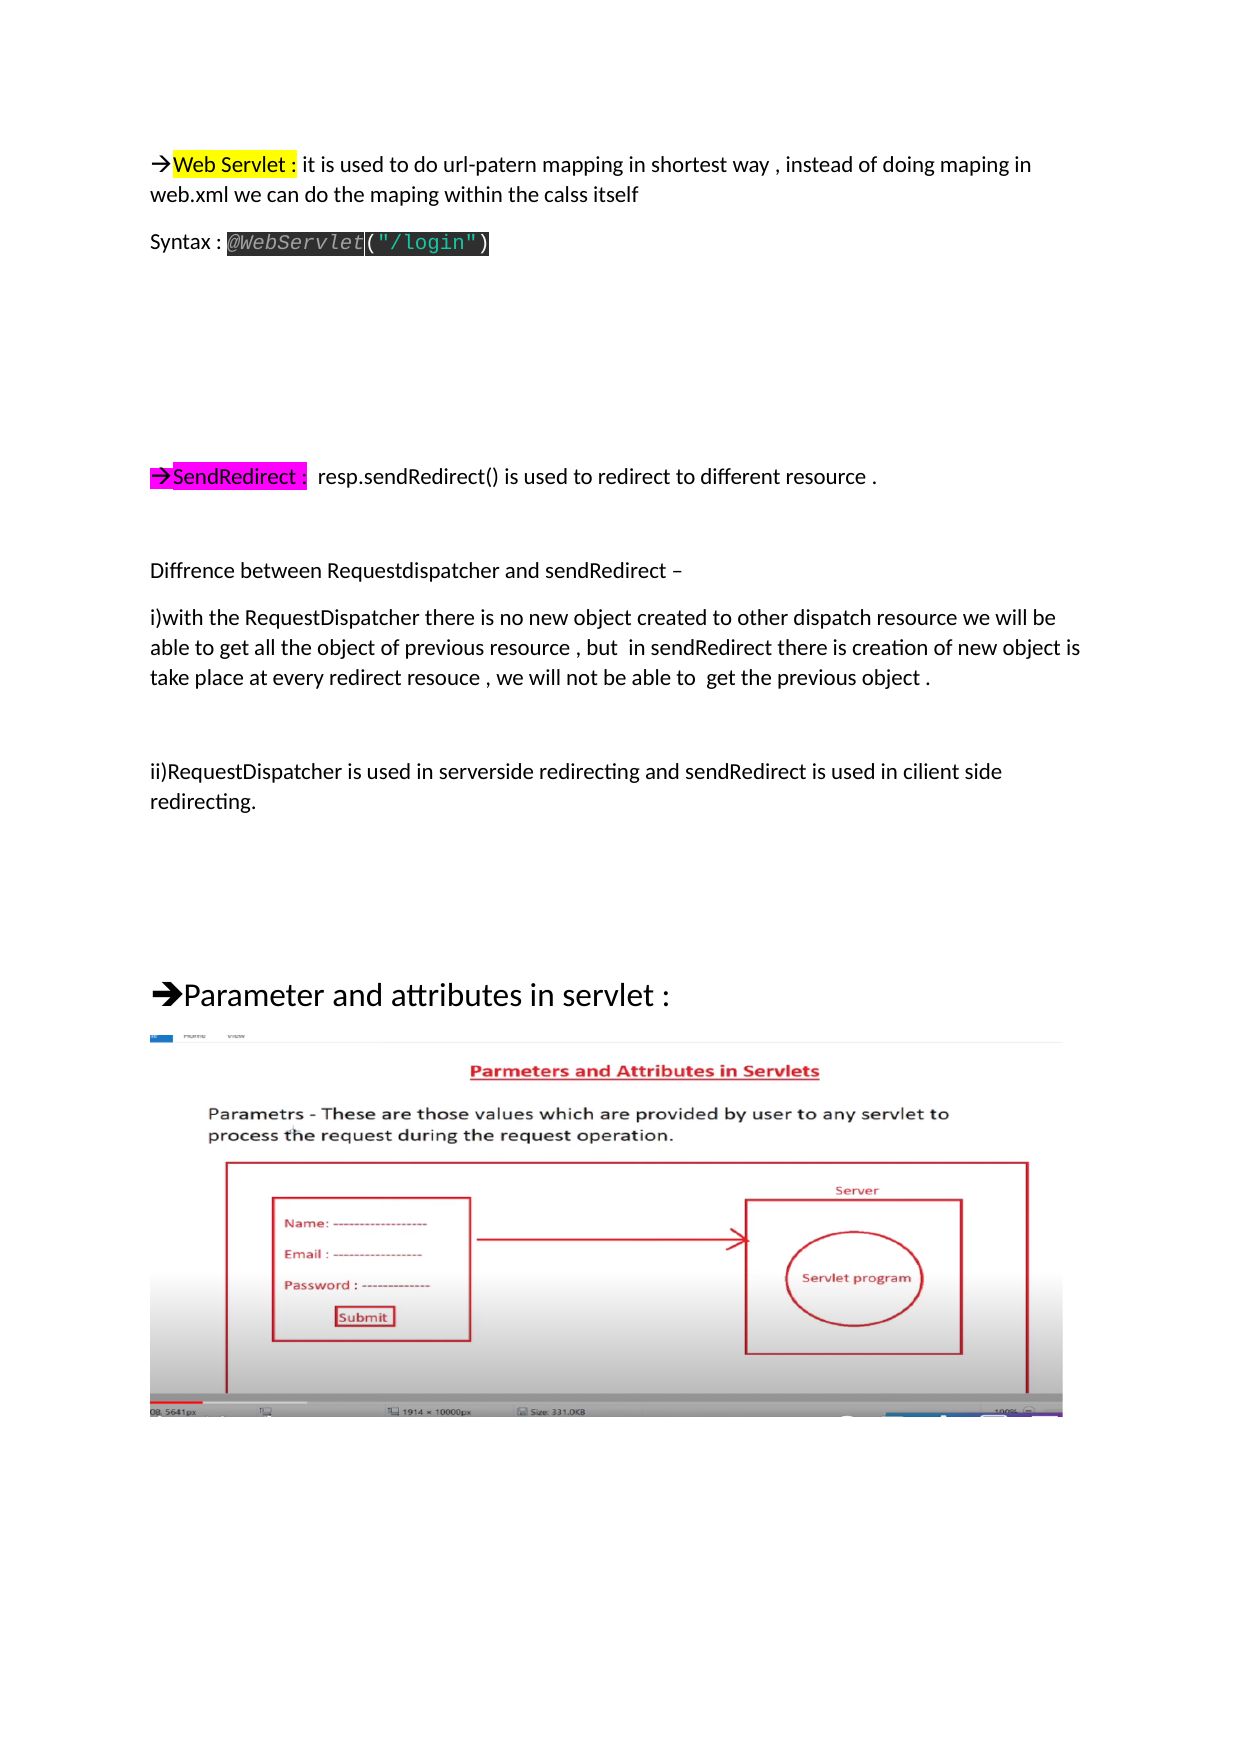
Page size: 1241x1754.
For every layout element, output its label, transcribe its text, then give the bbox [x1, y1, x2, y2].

text SendRedirect : resp.sendRedirect() is used to redirect to different resource . [307, 462, 1090, 490]
text Web Servlet : it is used to do url-patern mapping in shortest way , instead of doing maping in web.xml we can do the maping within the calss itself [150, 150, 1090, 208]
text Syntax : @WebServlet("/login") [150, 227, 1090, 256]
text i)with the RequestDispatcher there is no new object created to other dispatch resource we will be able to get all the object of previous resource , but in sendRedirect there is creation of new object is take place at every redirect resouce , we will not be able to get the previous object . [150, 603, 1090, 691]
text Diffrence between Requestdispatcher and sendRedirect – [150, 556, 1090, 584]
picture [150, 1035, 1063, 1417]
text Parameter and attributes in servlet : [150, 974, 1090, 1015]
text ii)RequestDispatcher is used in serverside redirecting and sendRedirect is used in cilient side redirecting. [150, 757, 1090, 815]
